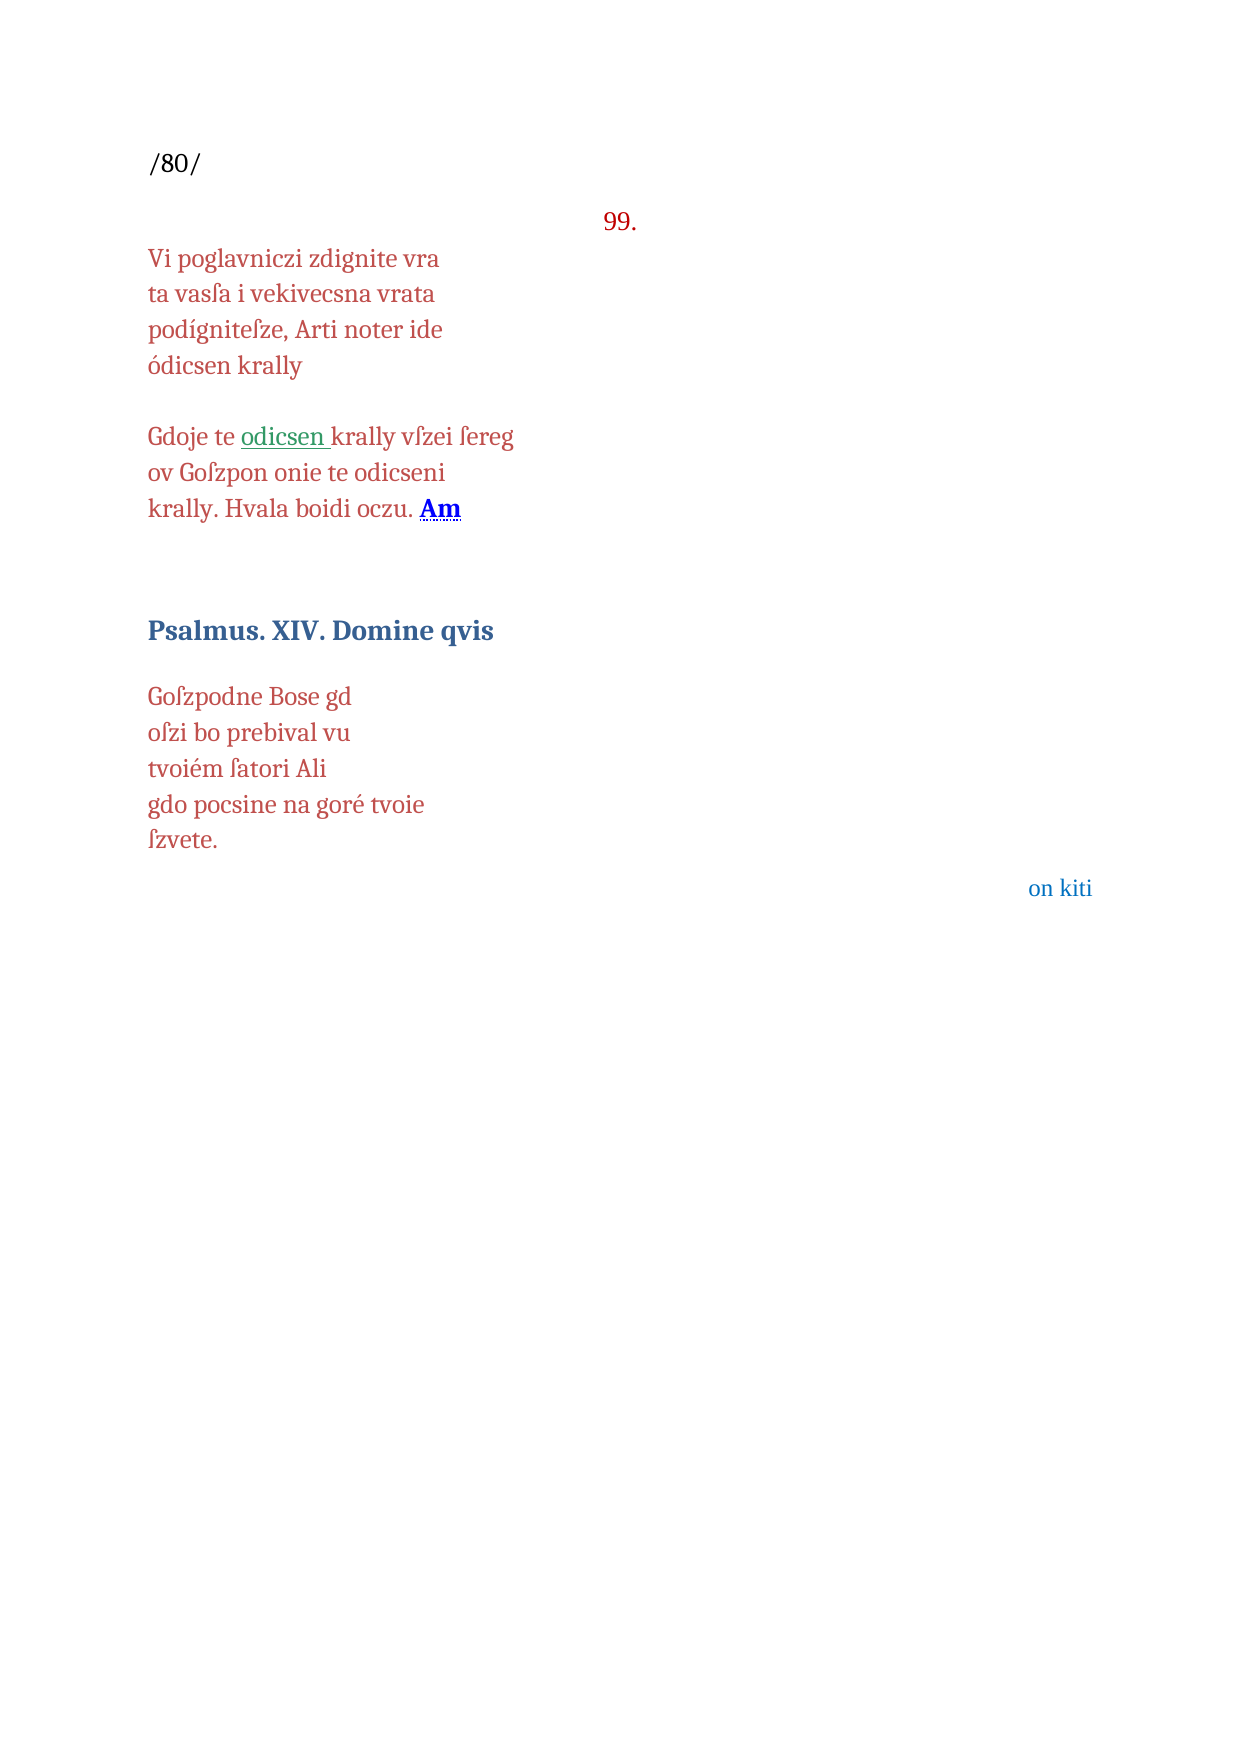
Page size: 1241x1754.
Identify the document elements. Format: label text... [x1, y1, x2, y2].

subtitle Psalmus. XIV. Domine qvis [148, 614, 1093, 648]
text on kiti [148, 873, 1093, 901]
text 99. [148, 205, 1093, 236]
text /80/ [148, 148, 1093, 179]
text Gdoje te odicsen krally vſzei ſereg ov Goſzpon onie te odicseni krally. Hvala boidi oczu. Am [148, 421, 1093, 524]
text Vi poglavniczi zdignite vra ta vasſa i vekivecsna vrata podígniteſze, Arti noter ide ódicsen krally [148, 243, 1093, 381]
text Goſzpodne Bose gd oſzi bo prebival vu tvoiém ſatori Ali gdo pocsine na goré tvoie ſzvete. [148, 681, 1093, 856]
